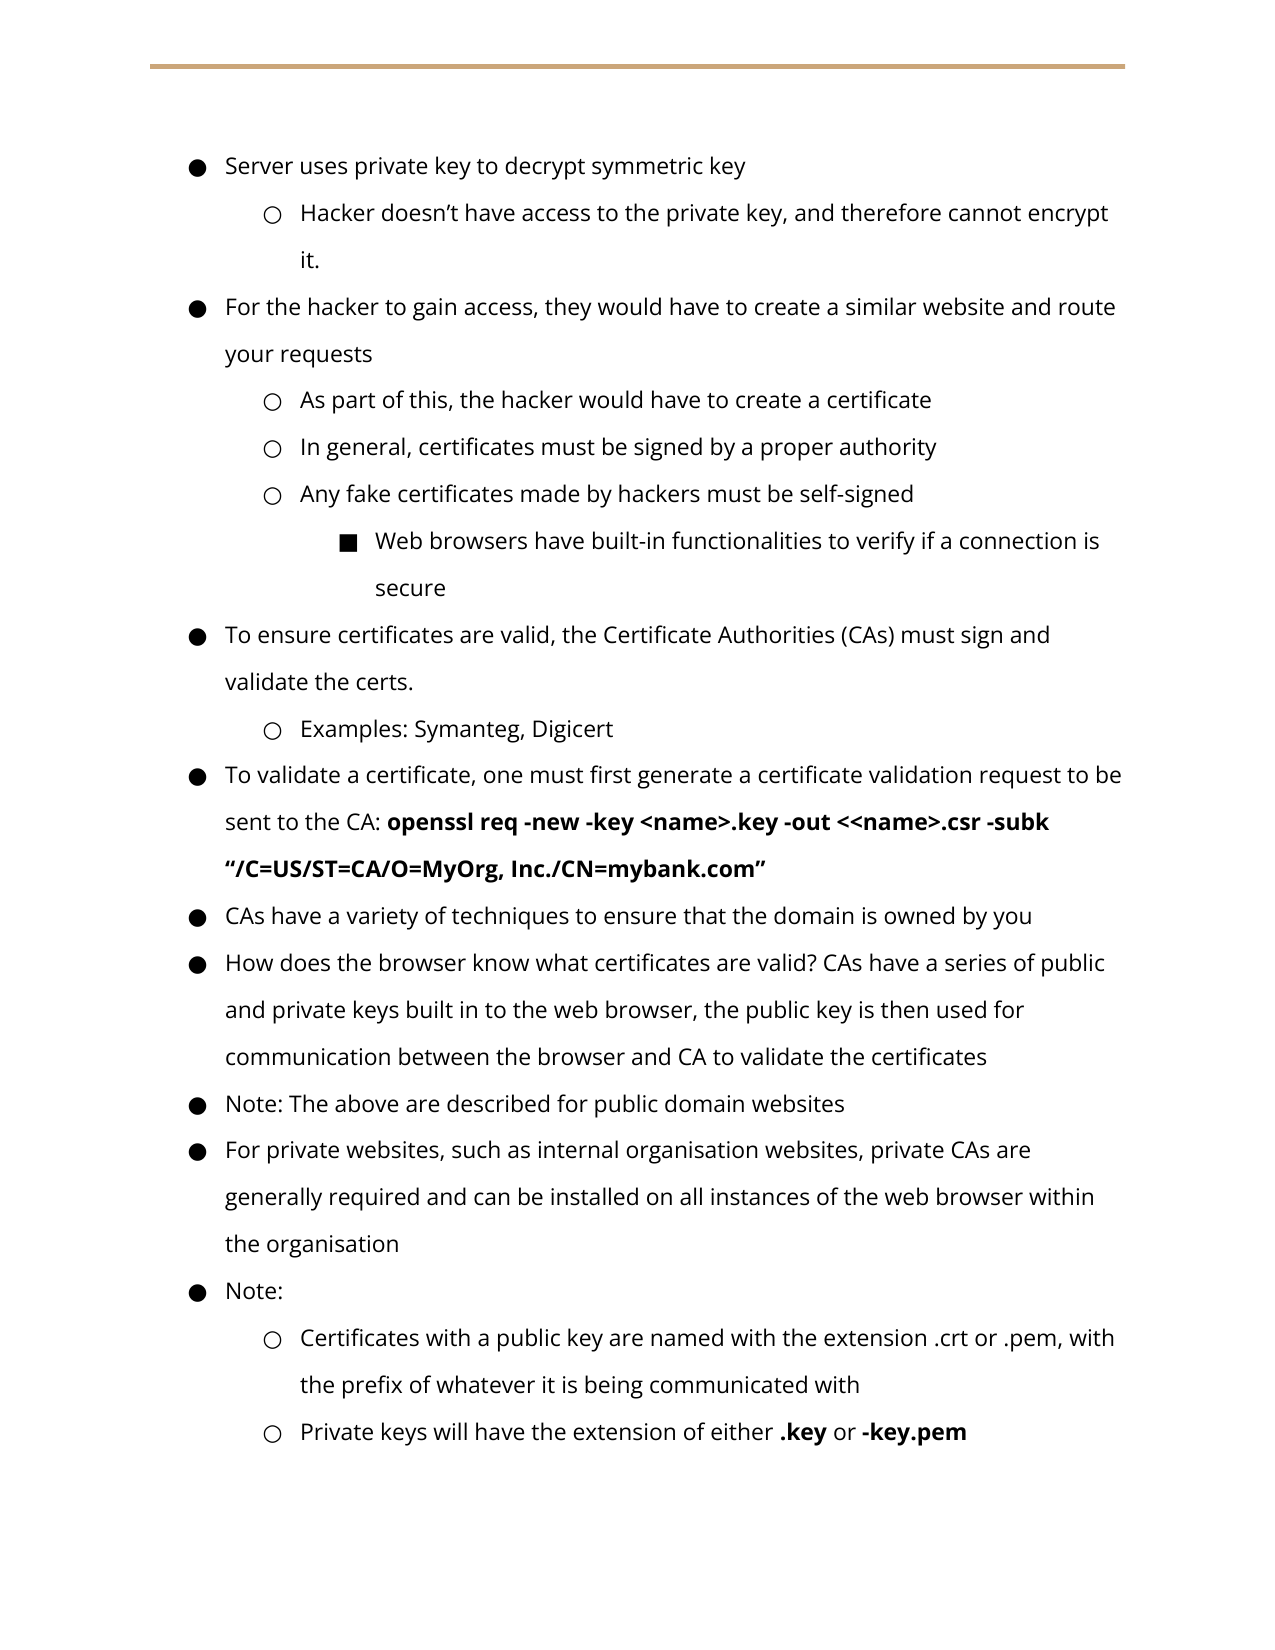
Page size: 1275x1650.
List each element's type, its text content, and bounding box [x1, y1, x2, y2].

picture [150, 64, 1125, 69]
list Any fake certificates made by hackers must be self-signed [262, 478, 1125, 509]
list Private keys will have the extension of either .key or -key.pem [262, 1416, 1125, 1447]
list Note: [187, 1275, 1125, 1306]
list For the hacker to gain access, they would have to create a similar website and route your requests [187, 291, 1125, 369]
list Web browsers have built-in functionalities to verify if a connection is secure [337, 525, 1125, 603]
list Hacker doesn’t have access to the private key, and therefore cannot encrypt it. [262, 197, 1125, 275]
list As part of this, the hacker would have to create a certificate [262, 384, 1125, 416]
list In general, certificates must be signed by a proper authority [262, 431, 1125, 462]
list Certificates with a public key are named with the extension .crt or .pem, with the prefix of whatever it is being communicated with [262, 1322, 1125, 1400]
list CAs have a variety of techniques to ensure that the domain is owned by you [187, 900, 1125, 931]
list For private websites, such as internal organisation websites, private CAs are generally required and can be installed on all instances of the web browser within the organisation [187, 1134, 1125, 1259]
list To ensure certificates are valid, the Certificate Authorities (CAs) must sign and validate the certs. [187, 619, 1125, 697]
list To validate a certificate, one must first generate a certificate validation request to be sent to the CA: openssl req -new -key <name>.key -out <<name>.csr -subk “/C=US/ST=CA/O=MyOrg, Inc./CN=mybank.com” [187, 759, 1125, 884]
list How does the browser know what certificates are valid? CAs have a series of public and private keys built in to the web browser, the public key is then used for communication between the browser and CA to validate the certificates [187, 947, 1125, 1072]
list Examples: Symanteg, Digicert [262, 712, 1125, 744]
list Note: The above are described for public domain websites [187, 1087, 1125, 1119]
list Server uses private key to decrypt symmetric key [187, 150, 1125, 181]
